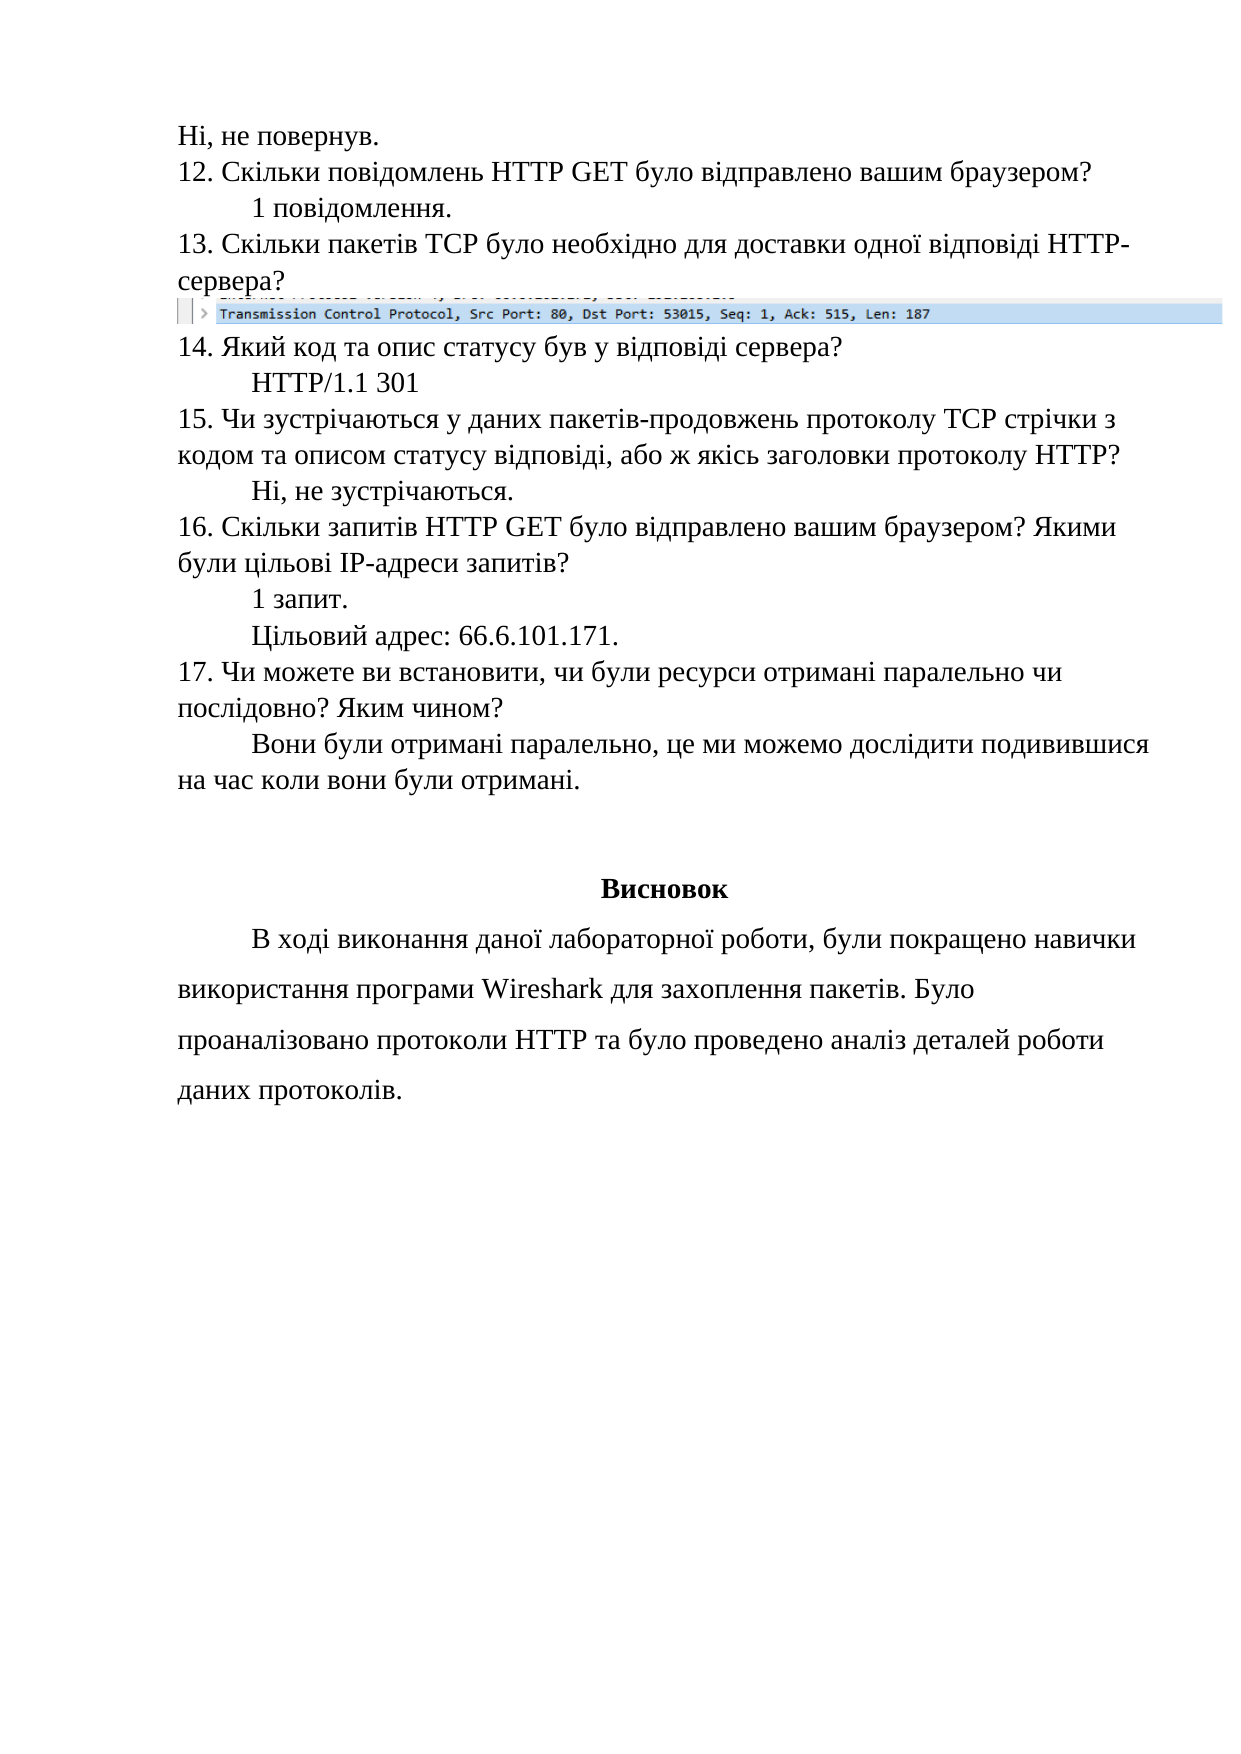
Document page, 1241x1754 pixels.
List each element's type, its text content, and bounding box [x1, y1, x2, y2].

text HTTP/1.1 301 [177, 365, 1152, 398]
text 13. Скільки пакетів TCP було необхідно для доставки одної відповіді HTTP-сервера? [177, 227, 1152, 298]
text Висновок [177, 871, 1152, 904]
text 12. Скільки повідомлень HTTP GET було відправлено вашим браузером? [177, 154, 1152, 188]
text Ні, не повернув. [177, 118, 1152, 152]
picture [177, 298, 1223, 324]
text 14. Який код та опис статусу був у відповіді сервера? [177, 329, 1152, 362]
text 1 повідомлення. [177, 190, 1152, 224]
text 1 запит. [177, 582, 1152, 615]
text Ні, не зустрічаються. [177, 473, 1152, 507]
text 15. Чи зустрічаються у даних пакетів-продовжень протоколу TCP стрічки з кодом та описом статусу відповіді, або ж якісь заголовки протоколу HTTP? [177, 401, 1152, 471]
text В ході виконання даної лабораторної роботи, були покращено навички використання програми Wireshark для захоплення пакетів. Було проаналізовано протоколи HTTP та було проведено аналіз деталей роботи даних протоколів. [177, 921, 1152, 1106]
text Цільовий адрес: 66.6.101.171. [177, 618, 1152, 651]
text 17. Чи можете ви встановити, чи були ресурси отримані паралельно чи послідовно? Яким чином? [177, 654, 1152, 724]
text Вони були отримані паралельно, це ми можемо дослідити подивившися на час коли вони були отримані. [177, 726, 1152, 796]
text 16. Скільки запитів HTTP GET було відправлено вашим браузером? Якими були цільові IP-адреси запитів? [177, 509, 1152, 579]
